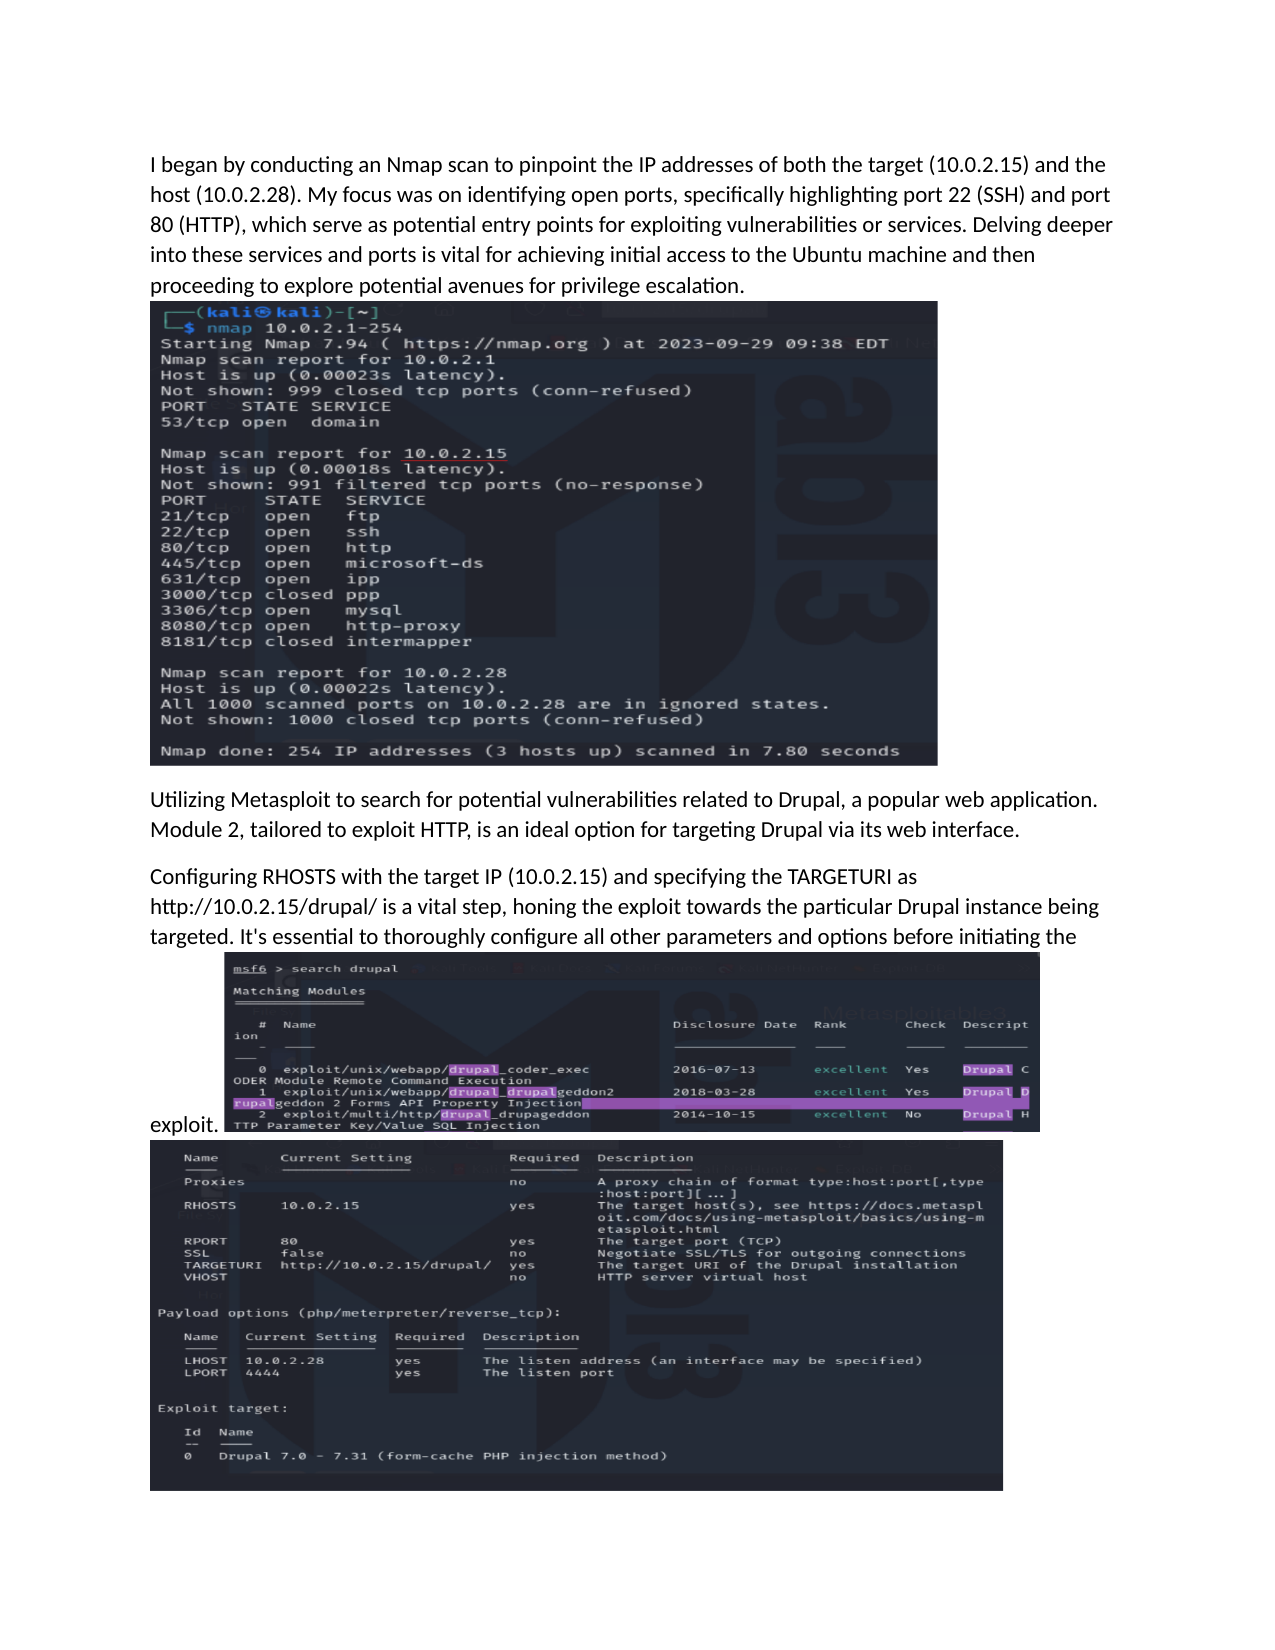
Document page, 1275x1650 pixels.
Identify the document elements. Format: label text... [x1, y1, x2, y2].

picture [150, 1140, 1004, 1491]
text Utilizing Metasploit to search for potential vulnerabilities related to Drupal, a popular web application. Module 2, tailored to exploit HTTP, is an ideal option for targeting Drupal via its web interface. [150, 785, 1125, 843]
picture [150, 301, 938, 766]
picture [224, 952, 1040, 1132]
